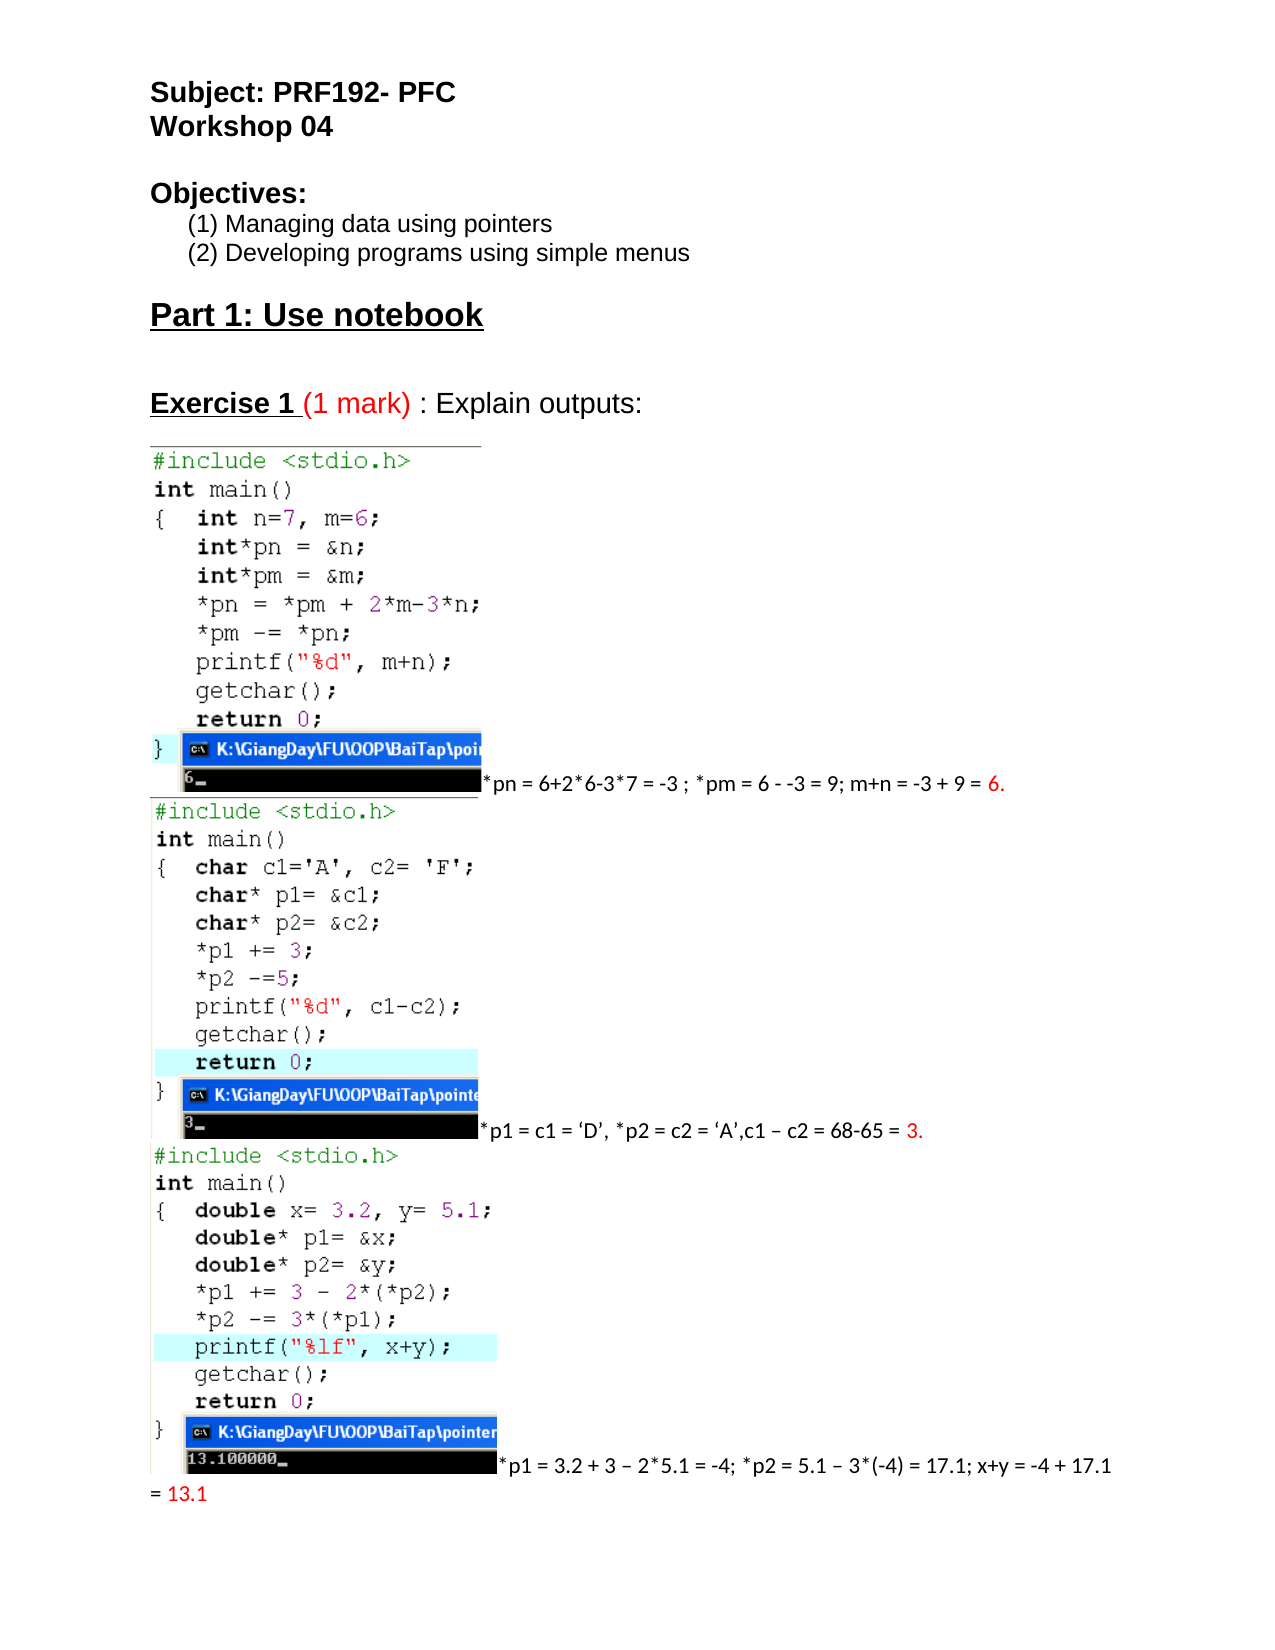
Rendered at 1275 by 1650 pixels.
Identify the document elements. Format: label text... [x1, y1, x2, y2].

text Part 1: Use notebook [150, 295, 1125, 334]
picture [150, 1143, 497, 1474]
picture [150, 797, 479, 1139]
text Exercise 1 (1 mark) : Explain outputs: [150, 387, 1125, 420]
text Objectives: [150, 176, 1125, 209]
list Managing data using pointers [187, 209, 1125, 238]
text Workshop 04 [150, 108, 1125, 142]
picture [150, 446, 482, 792]
list Developing programs using simple menus [187, 238, 1125, 267]
text Subject: PRF192- PFC [150, 75, 1125, 108]
